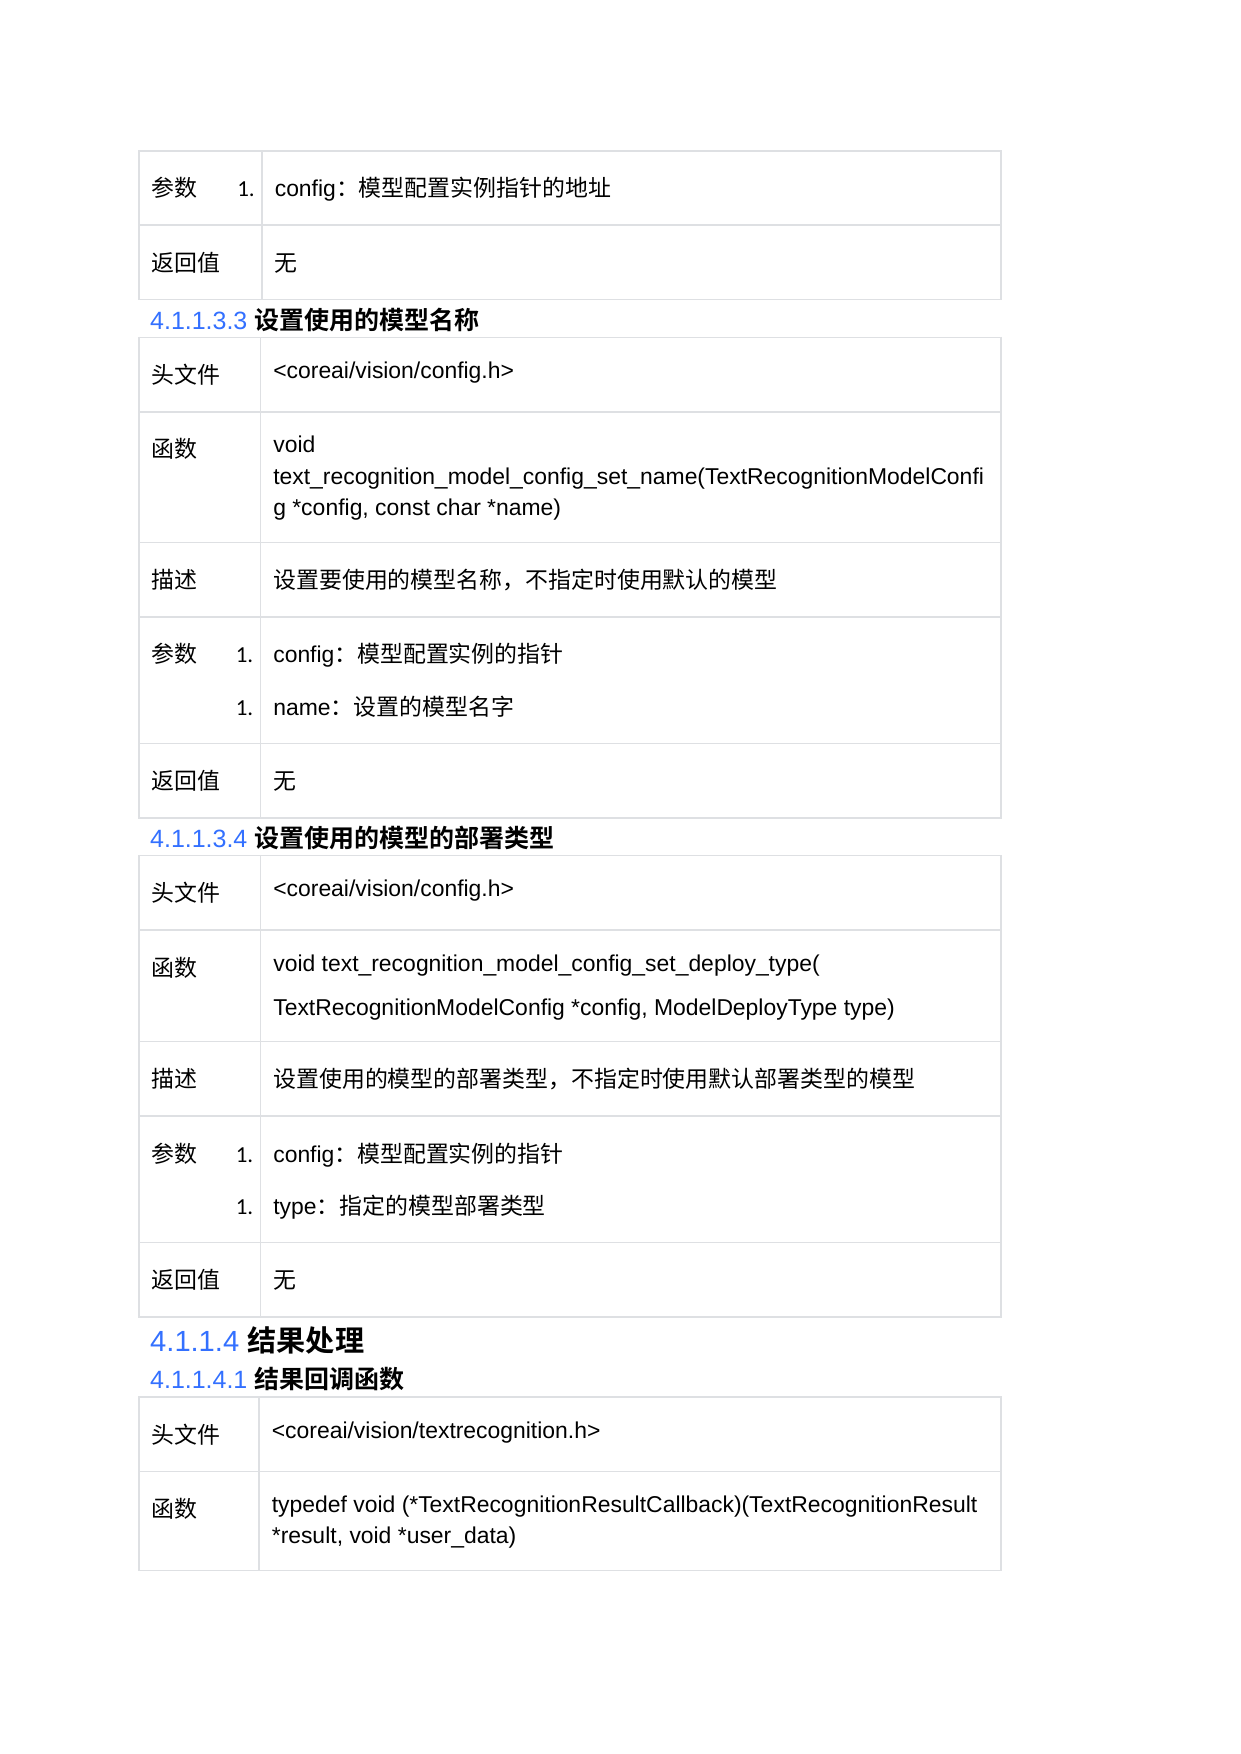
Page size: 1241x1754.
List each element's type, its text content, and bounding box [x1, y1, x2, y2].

table_cell 无 [263, 226, 1000, 299]
table_cell 设置要使用的模型名称，不指定时使用默认的模型 [261, 543, 1000, 616]
table_cell config：模型配置实例指针的地址 [263, 152, 1000, 224]
table_cell 描述 [140, 1042, 260, 1115]
table_cell 描述 [140, 543, 260, 616]
table_cell void text_recognition_model_config_set_deploy_type( TextRecognitionModelConfig *config, ModelDeployType type) [261, 931, 1000, 1041]
table_header 头文件 [140, 856, 260, 929]
table_header 头文件 [140, 338, 260, 411]
table_cell 函数 [140, 1472, 258, 1570]
table_cell 参数 [140, 1117, 260, 1242]
table_cell 参数 [140, 152, 261, 224]
table_cell 无 [261, 744, 1000, 817]
table_cell 函数 [140, 931, 260, 1041]
table_cell 返回值 [140, 226, 261, 299]
table_cell config：模型配置实例的指针 type：指定的模型部署类型 [261, 1117, 1000, 1242]
table_cell 返回值 [140, 744, 260, 817]
table_header <coreai/vision/config.h> [261, 338, 1000, 411]
table_header <coreai/vision/config.h> [261, 856, 1000, 929]
table_cell typedef void (*TextRecognitionResultCallback)(TextRecognitionResult *result, void *user_data) [260, 1472, 1000, 1570]
table_header 头文件 [140, 1398, 258, 1471]
table_cell 函数 [140, 413, 260, 542]
table_cell 设置使用的模型的部署类型，不指定时使用默认部署类型的模型 [261, 1042, 1000, 1115]
table_cell 参数 [140, 618, 260, 743]
table_cell 无 [261, 1243, 1000, 1316]
table_cell void text_recognition_model_config_set_name(TextRecognitionModelConfig *config, const char *name) [261, 413, 1000, 542]
table_header <coreai/vision/textrecognition.h> [260, 1398, 1000, 1471]
table_cell config：模型配置实例的指针 name：设置的模型名字 [261, 618, 1000, 743]
table_cell 返回值 [140, 1243, 260, 1316]
